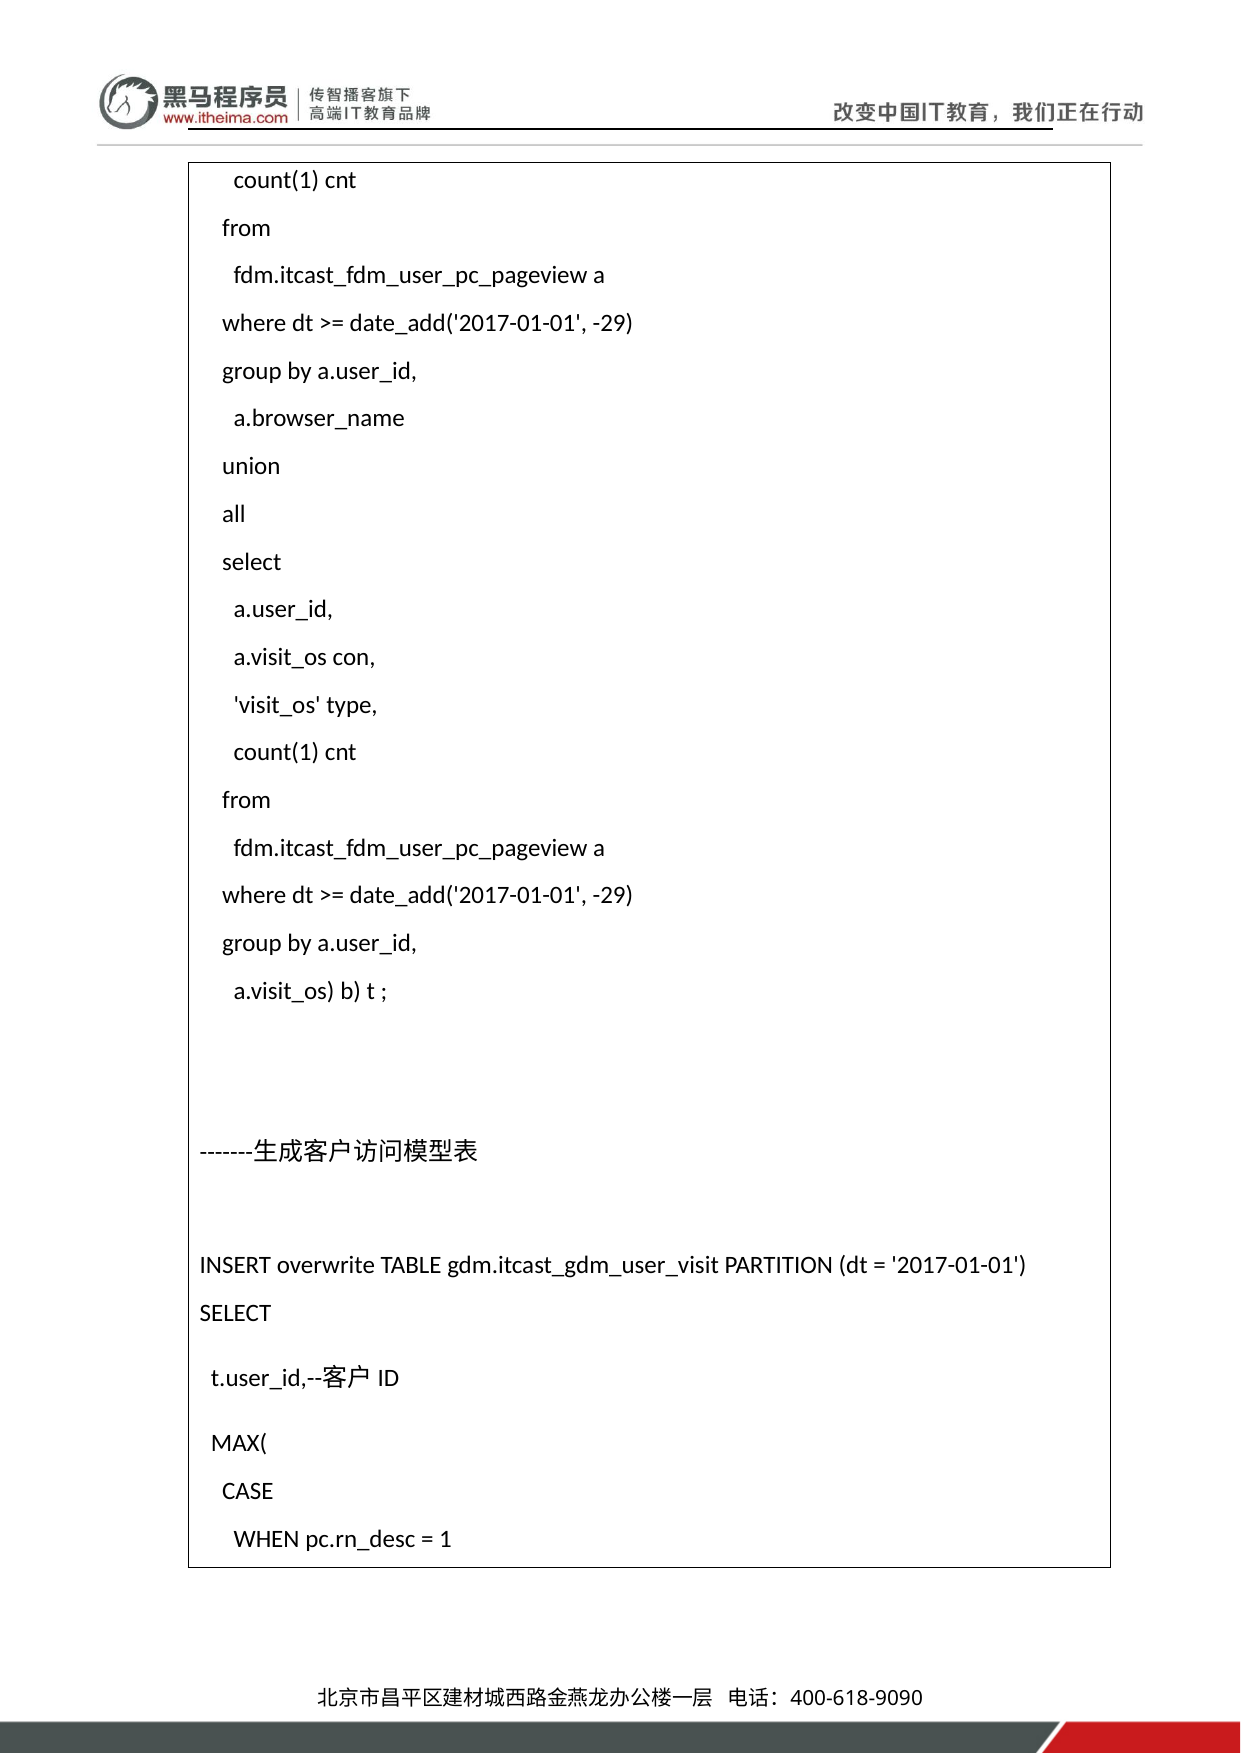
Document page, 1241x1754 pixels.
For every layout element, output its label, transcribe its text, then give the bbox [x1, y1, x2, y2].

picture [0, 3, 1241, 153]
picture [0, 1662, 1241, 1753]
